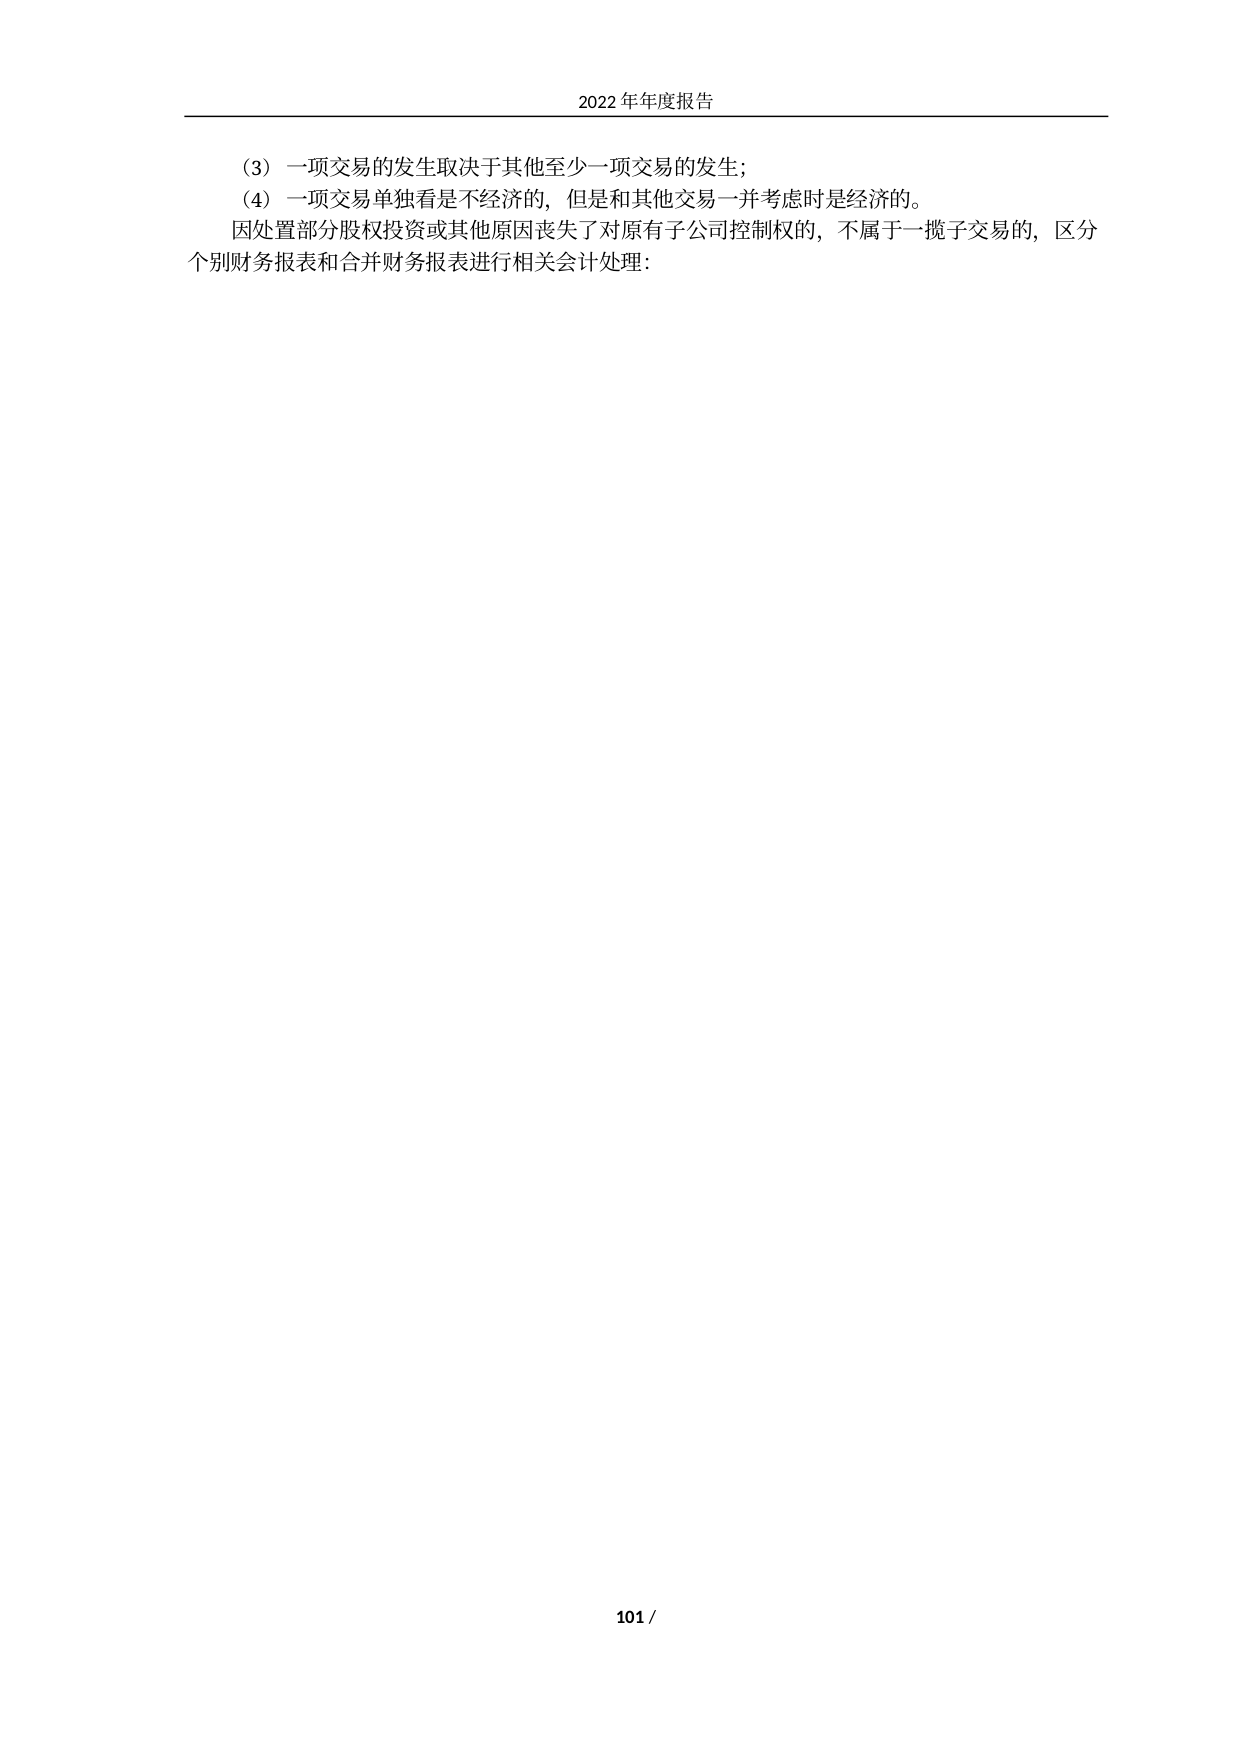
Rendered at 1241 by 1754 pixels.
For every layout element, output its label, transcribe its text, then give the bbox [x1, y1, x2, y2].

list 一项交易单独看是不经济的，但是和其他交易一并考虑时是经济的。 [231, 182, 1140, 213]
list 一项交易的发生取决于其他至少一项交易的发生； [231, 150, 1140, 181]
text 因处置部分股权投资或其他原因丧失了对原有子公司控制权的，不属于一揽子交易的，区分个别财务报表和合并财务报表进行相关会计处理： [187, 214, 1108, 277]
